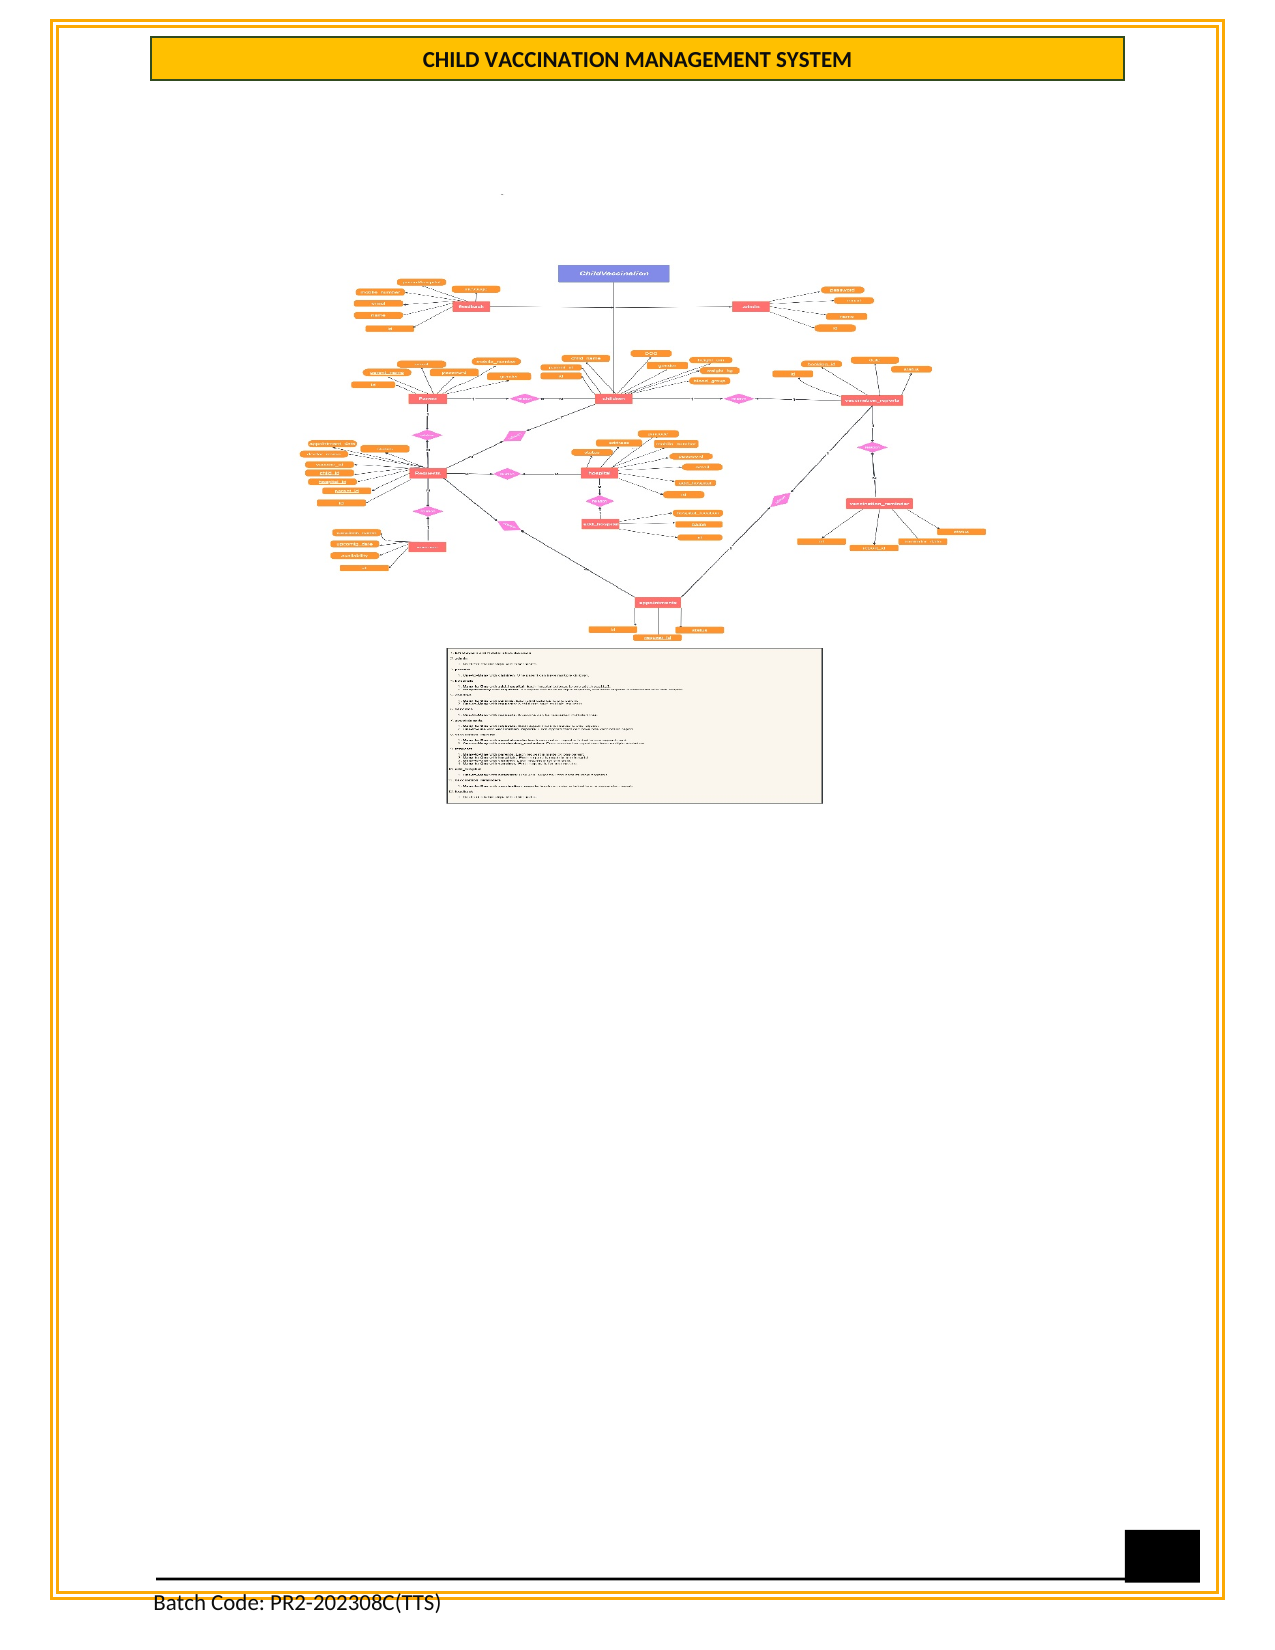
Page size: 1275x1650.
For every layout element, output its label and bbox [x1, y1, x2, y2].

picture [150, 150, 1125, 911]
